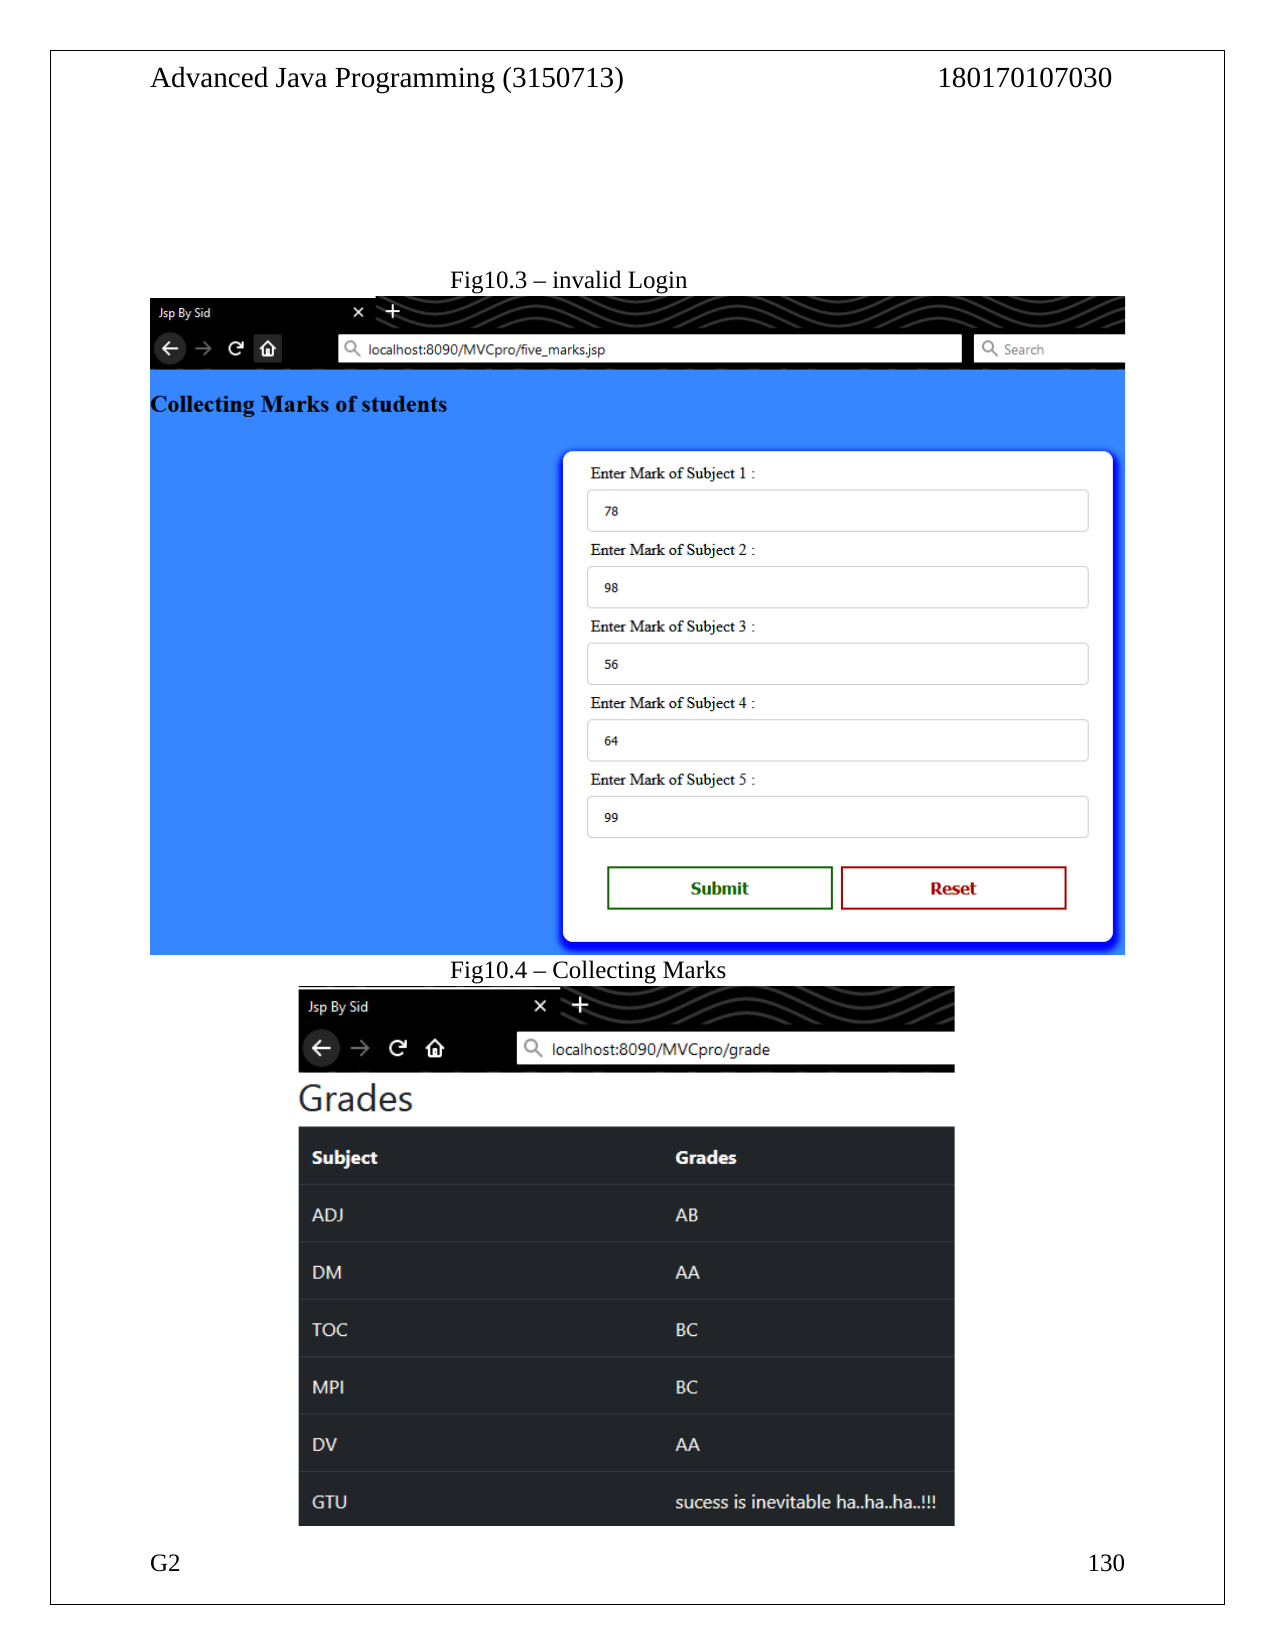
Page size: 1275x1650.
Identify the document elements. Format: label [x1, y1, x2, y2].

picture [150, 296, 1125, 955]
picture [298, 986, 955, 1526]
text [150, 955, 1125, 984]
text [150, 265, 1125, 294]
